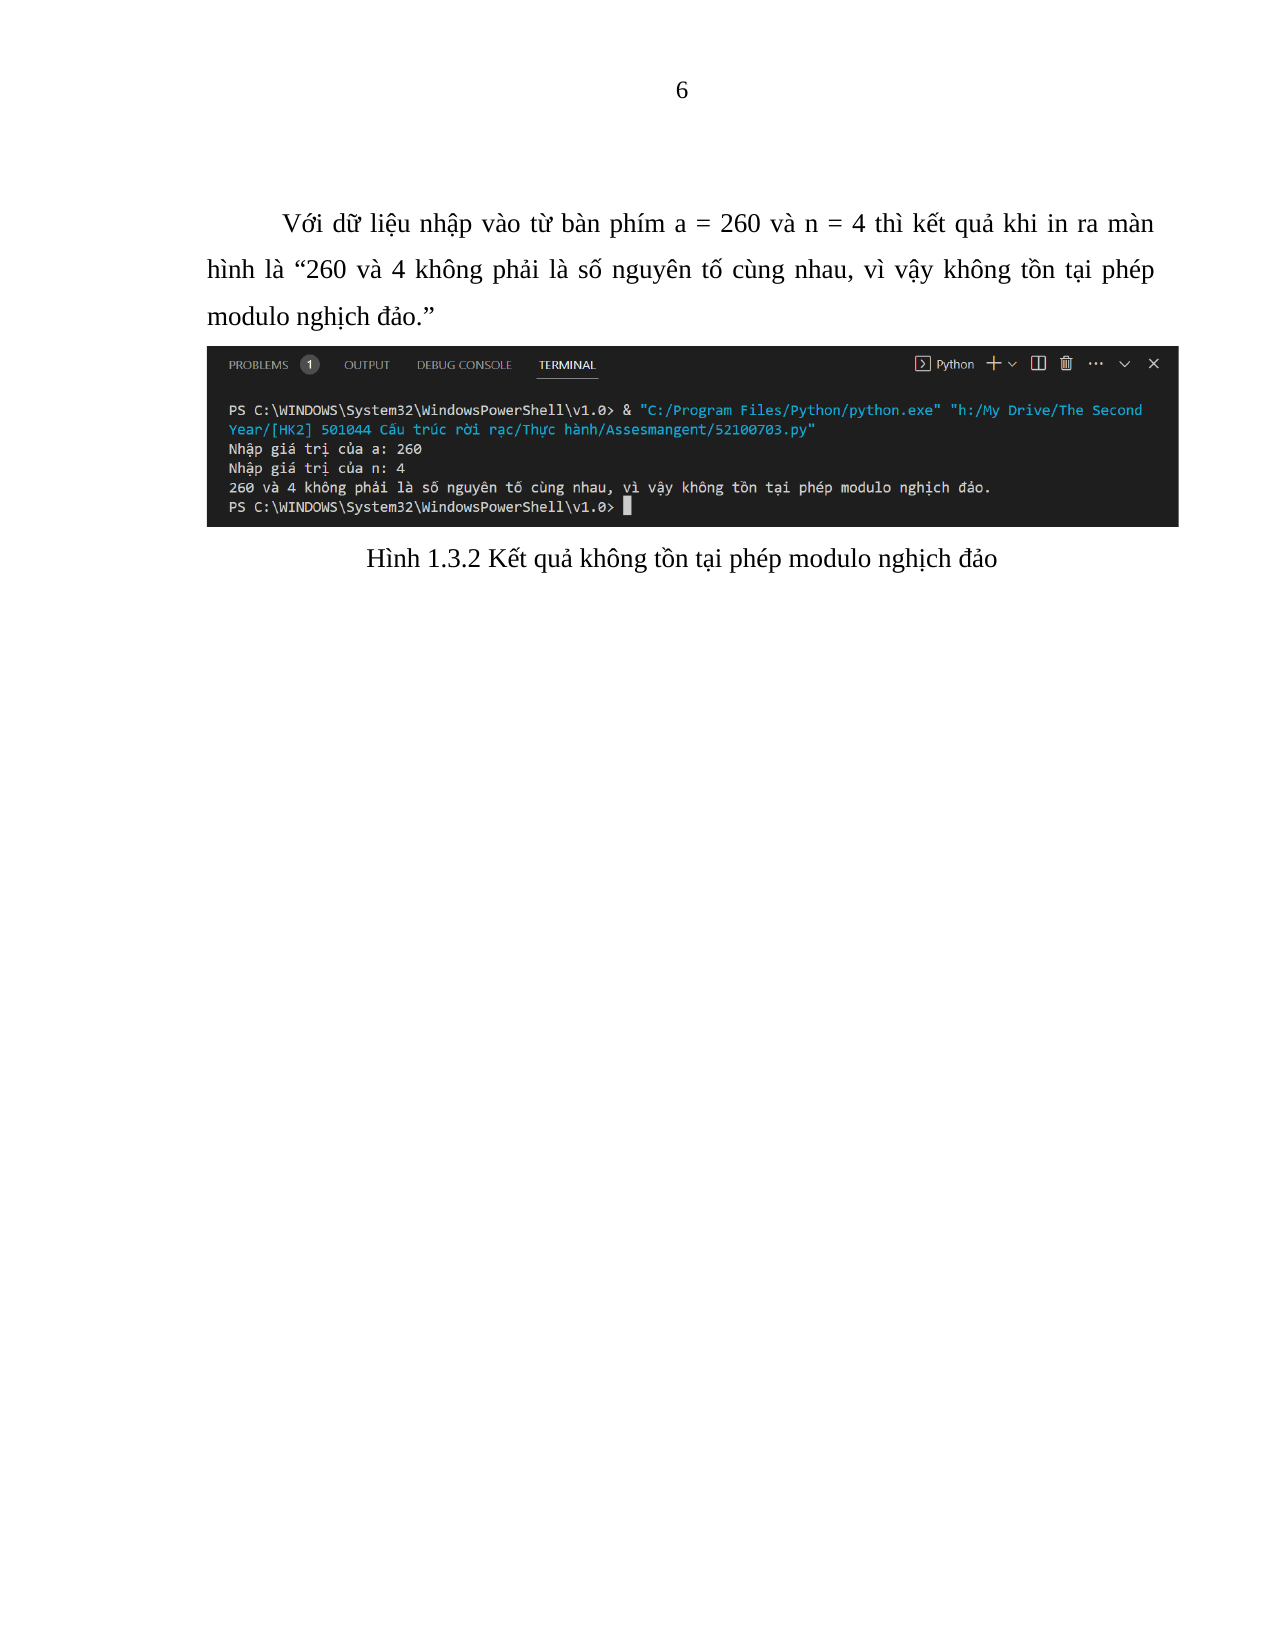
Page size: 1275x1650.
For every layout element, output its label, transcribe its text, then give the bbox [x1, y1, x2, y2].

text Với dữ liệu nhập vào từ bàn phím a = 260 và n = 4 thì kết quả khi in ra màn hình là “260 và 4 không phải là số nguyên tố cùng nhau, vì vậy không tồn tại phép modulo nghịch đảo.” [207, 207, 1157, 331]
picture [206, 346, 1179, 527]
text Hình 1.3.2 Kết quả không tồn tại phép modulo nghịch đảo [207, 542, 1157, 573]
